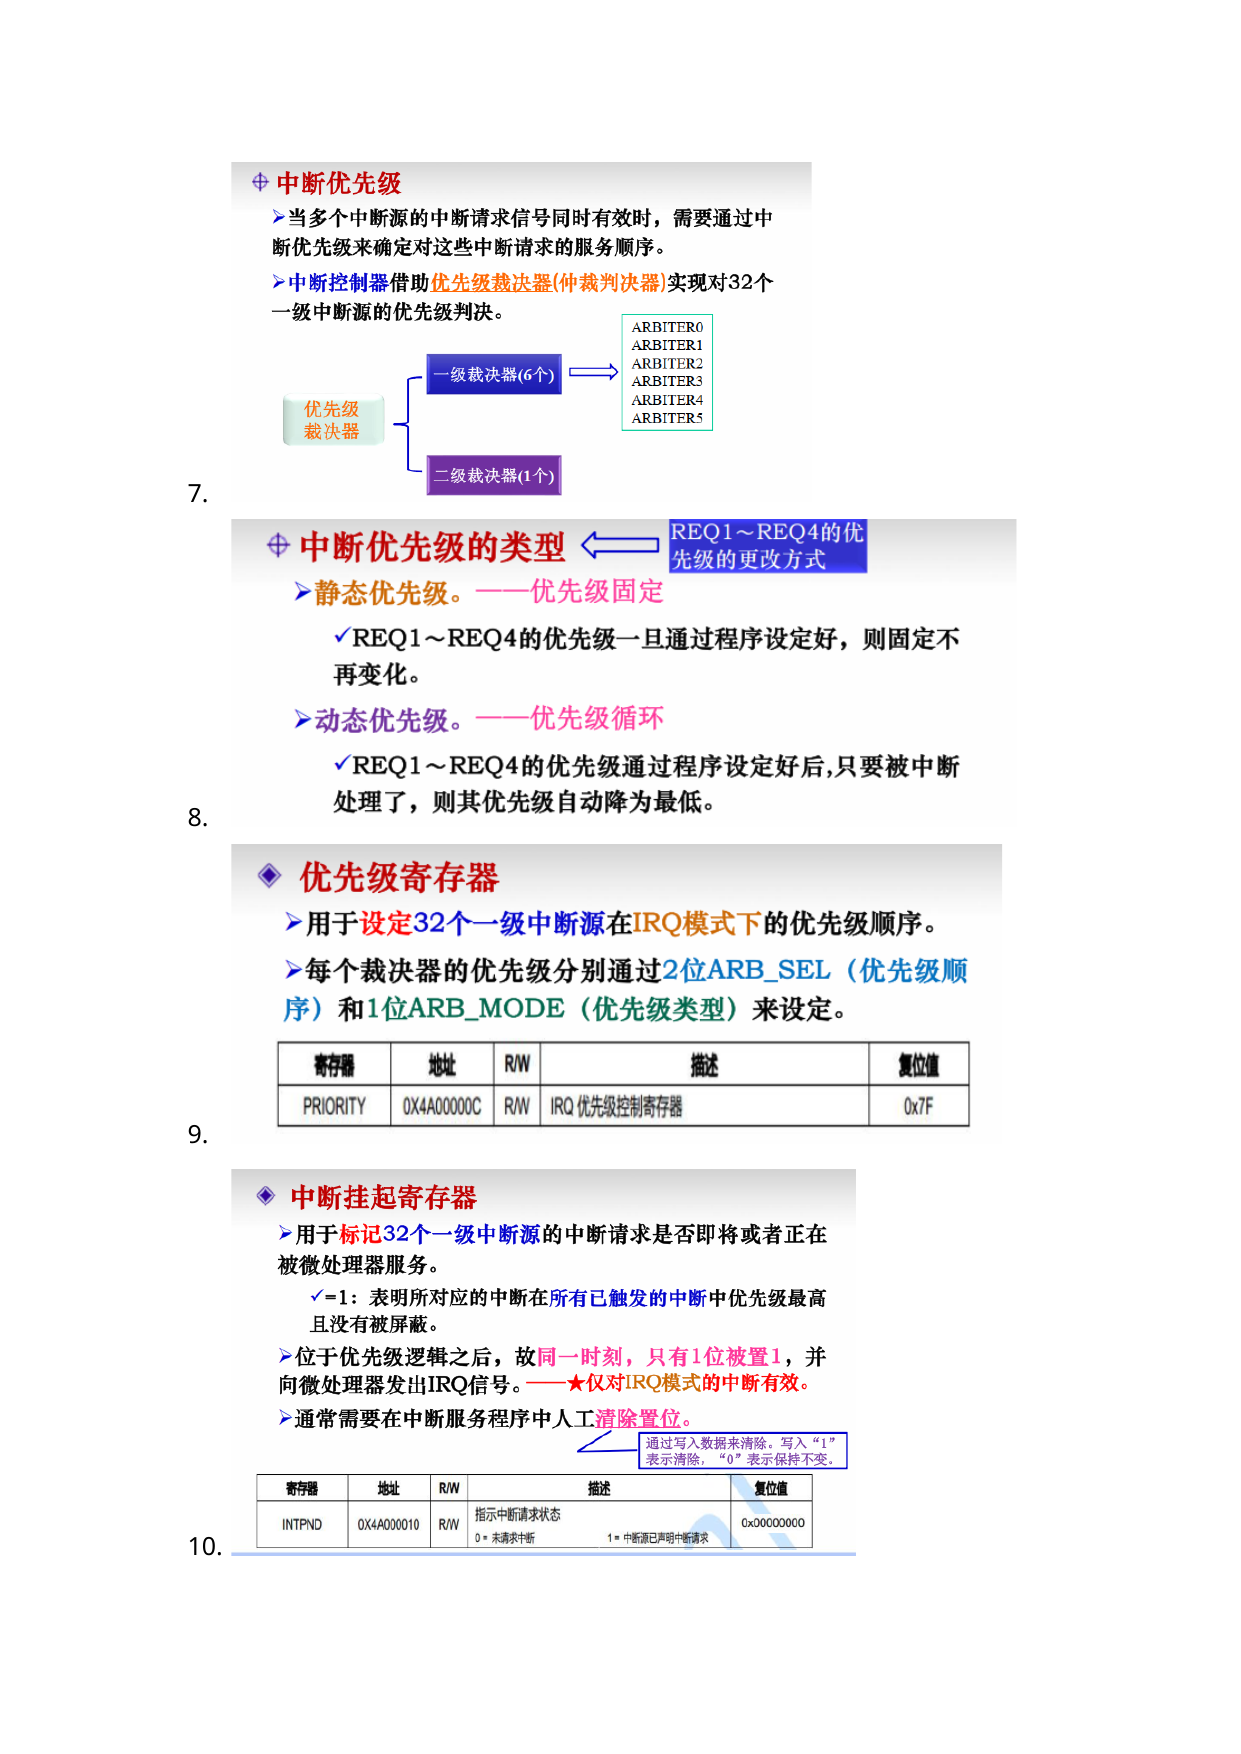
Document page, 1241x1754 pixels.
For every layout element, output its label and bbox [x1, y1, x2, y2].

picture [231, 519, 1021, 827]
picture [231, 844, 1003, 1144]
picture [231, 1169, 856, 1556]
picture [231, 162, 812, 502]
